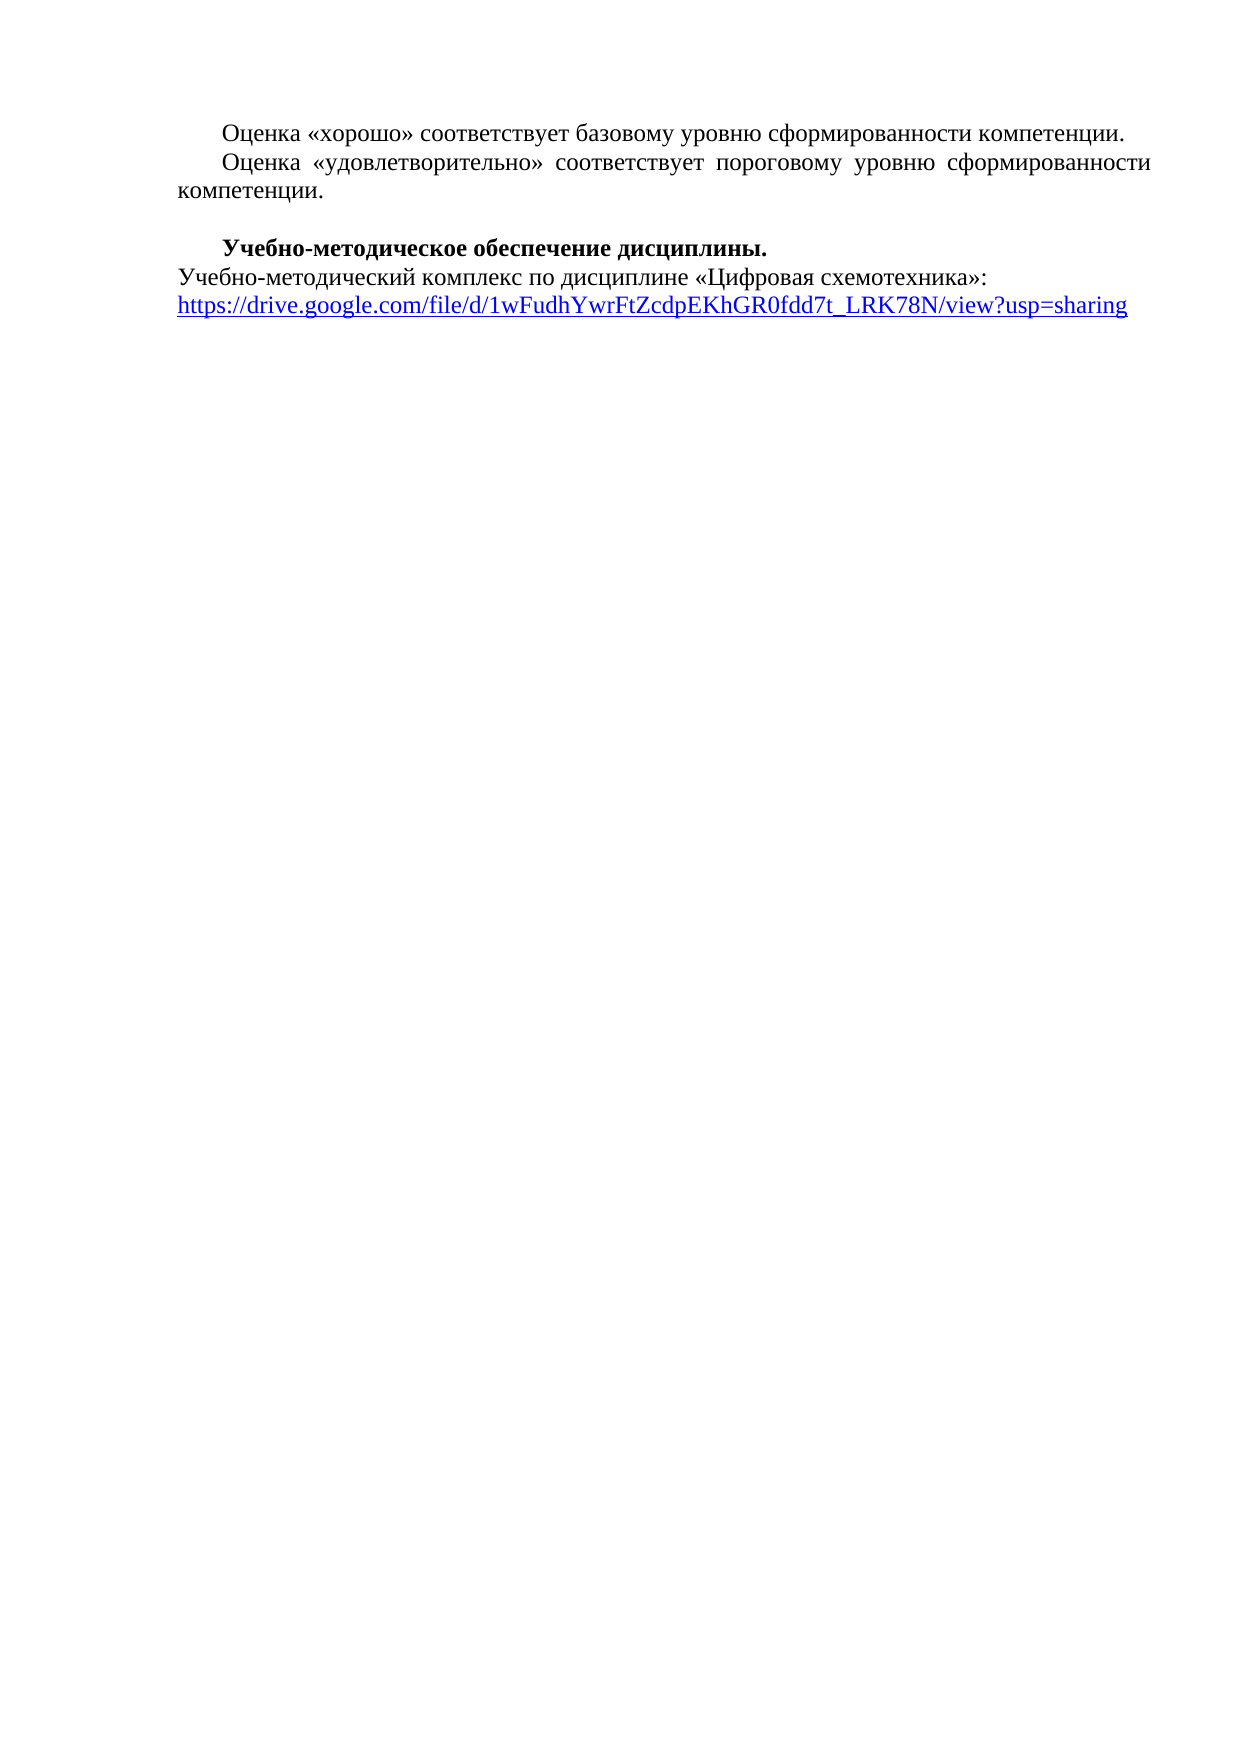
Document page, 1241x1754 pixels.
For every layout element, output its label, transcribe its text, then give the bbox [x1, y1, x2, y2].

text Оценка «удовлетворительно» соответствует пороговому уровню сформированности компетенции. [177, 147, 1152, 204]
text https://drive.google.com/file/d/1wFudhYwrFtZcdpEKhGR0fdd7t_LRK78N/view?usp=sharing [177, 291, 1152, 319]
text Учебно-методический комплекс по дисциплине «Цифровая схемотехника»: [177, 262, 1152, 291]
text Учебно-методическое обеспечение дисциплины. [177, 233, 1152, 262]
text Оценка «хорошо» соответствует базовому уровню сформированности компетенции. [177, 118, 1152, 147]
